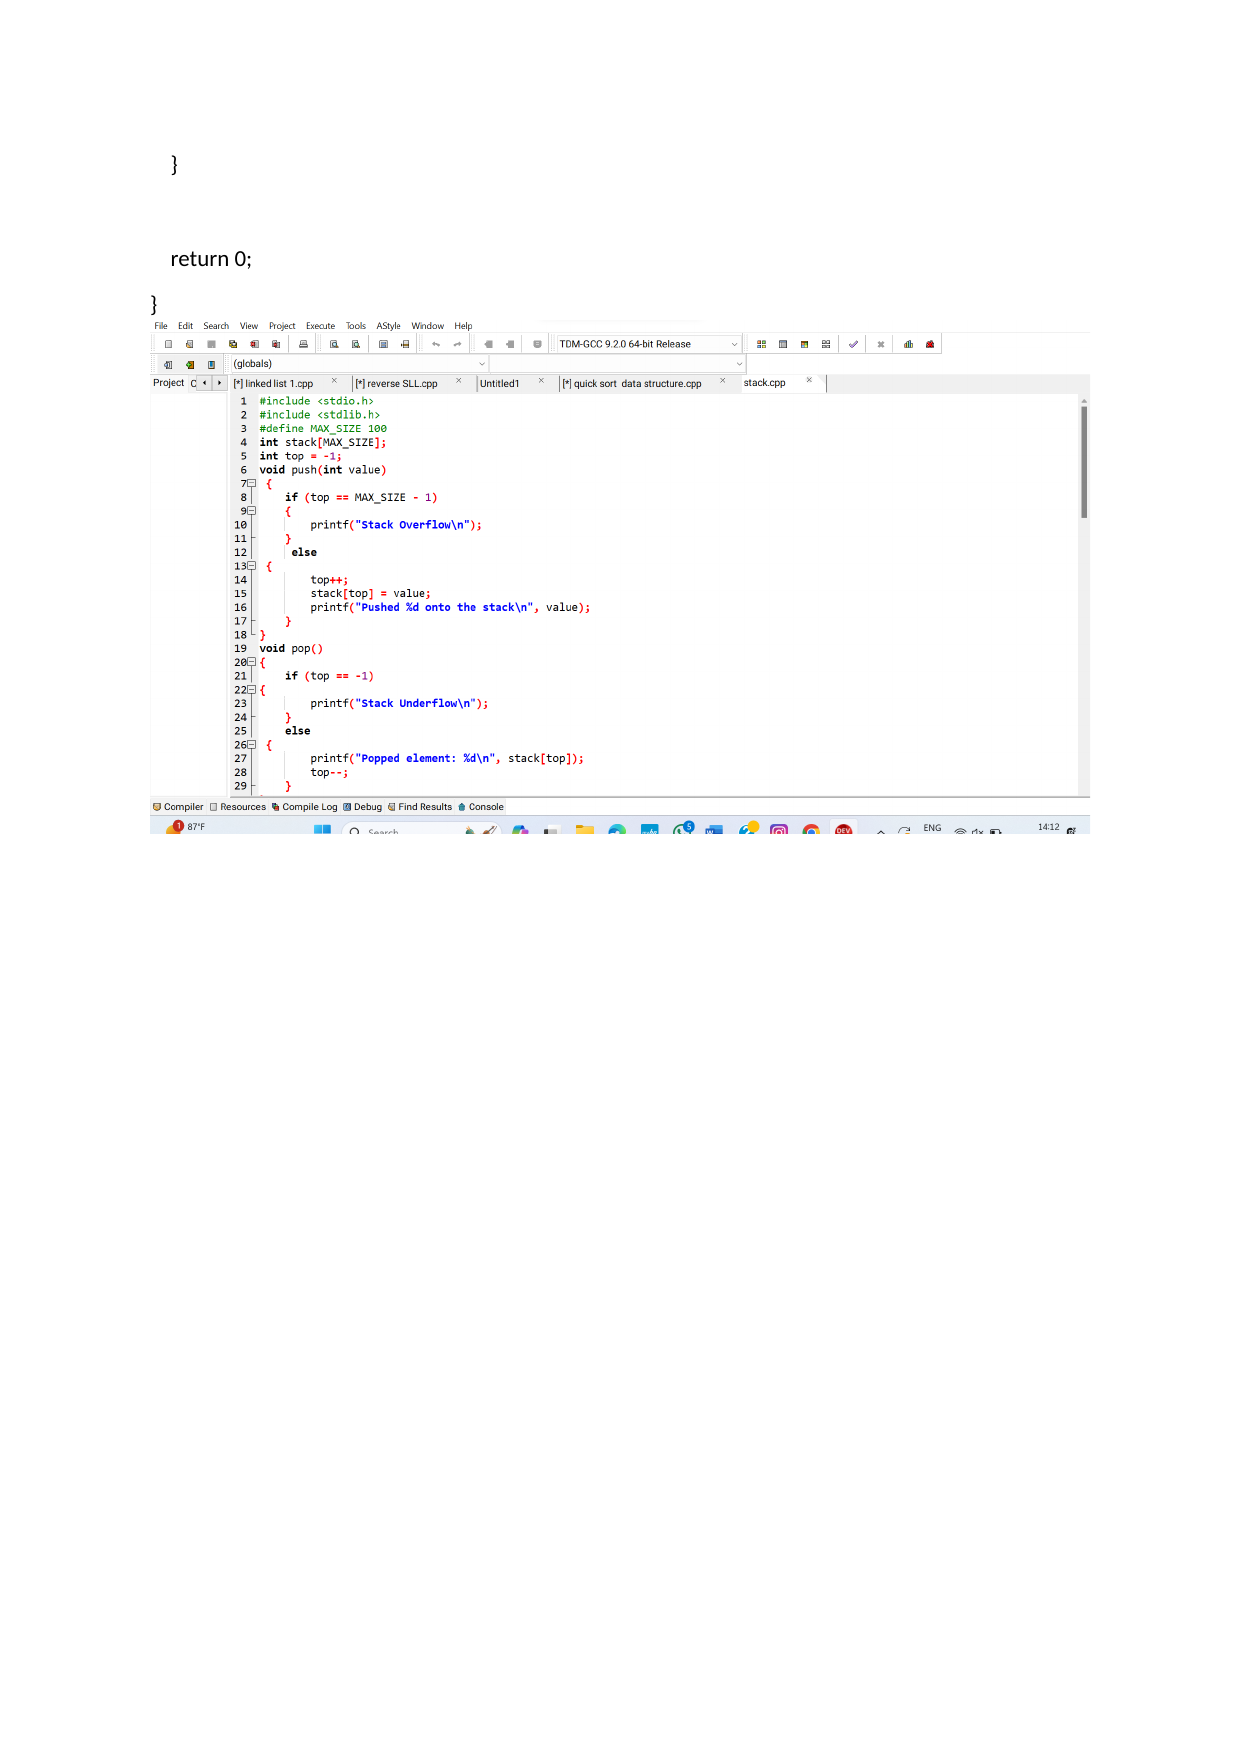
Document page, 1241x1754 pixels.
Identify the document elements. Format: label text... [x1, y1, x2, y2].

text } [150, 291, 1090, 320]
picture [150, 320, 1091, 834]
text return 0; [150, 244, 1090, 272]
text } [150, 150, 1090, 178]
